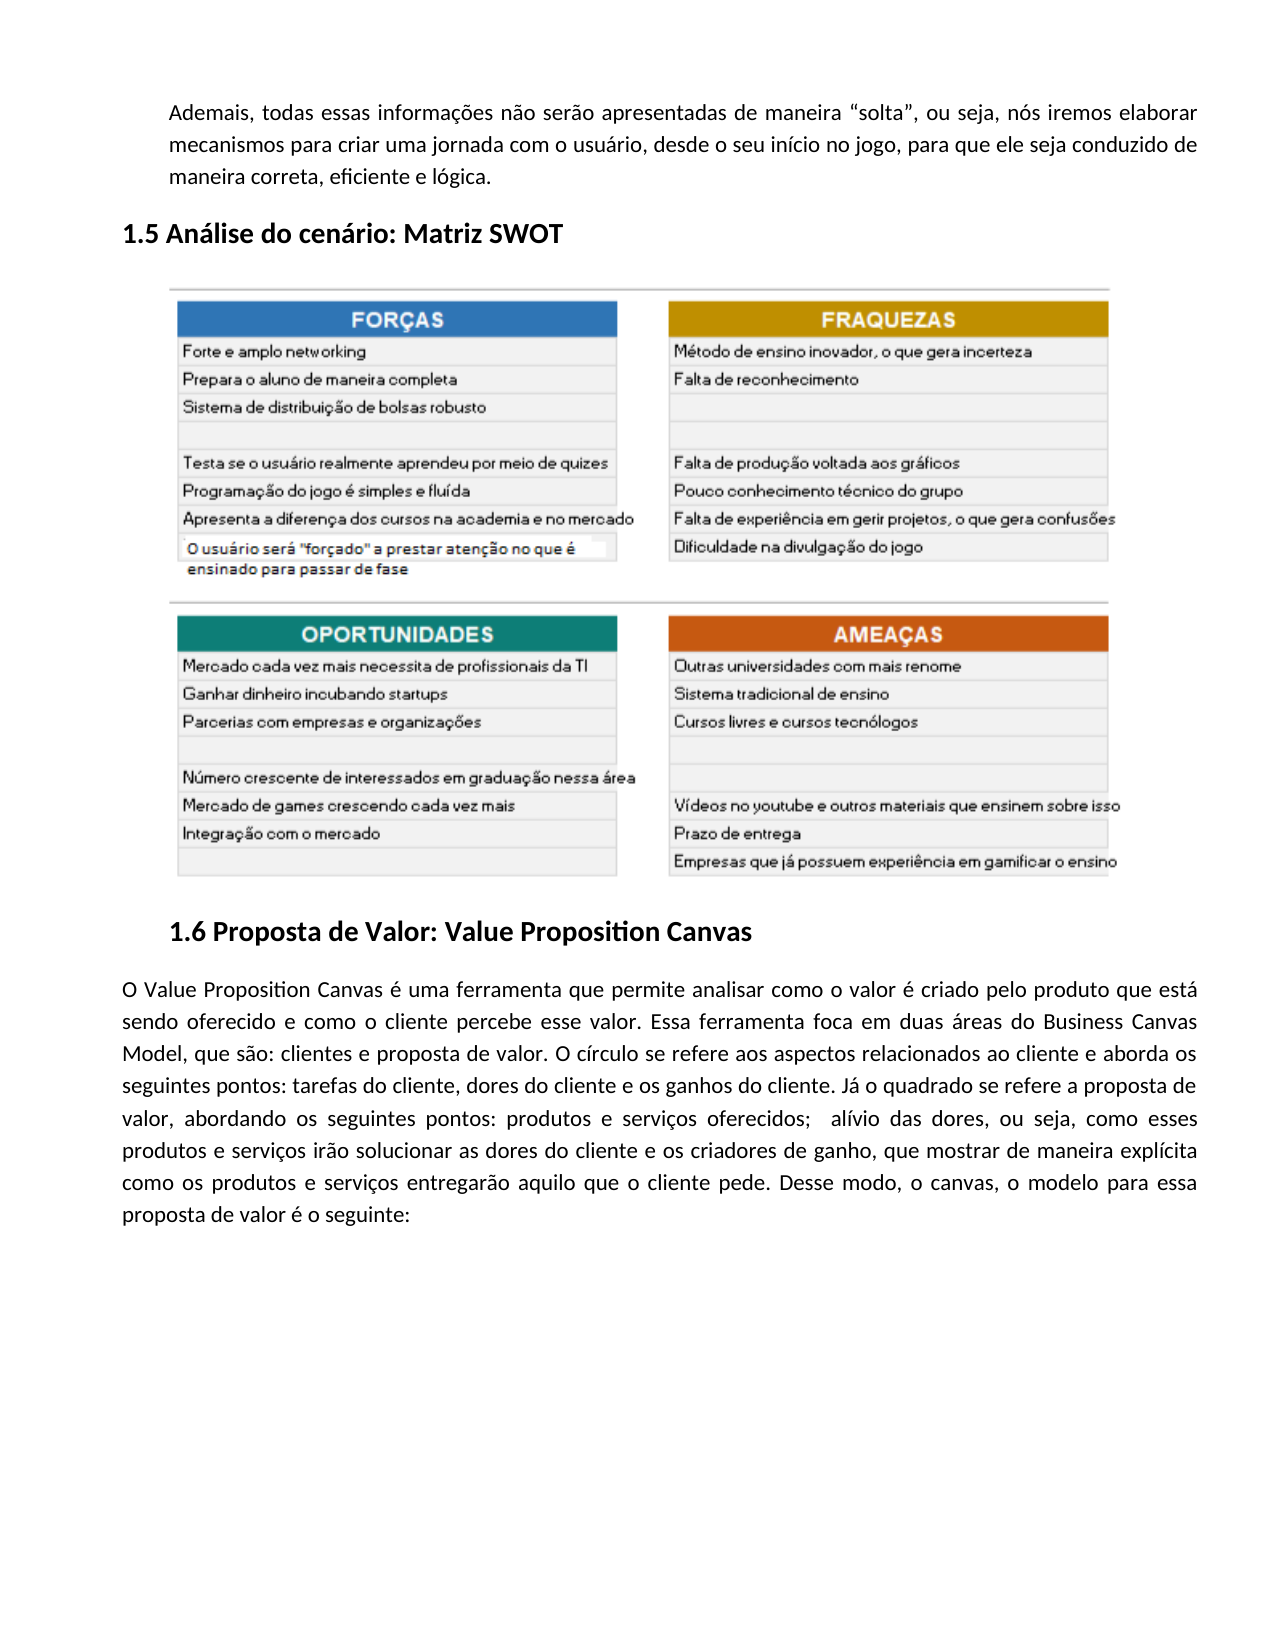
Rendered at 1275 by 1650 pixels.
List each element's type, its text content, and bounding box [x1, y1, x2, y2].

text 1.5 Análise do cenário: Matriz SWOT [122, 215, 1200, 251]
text 1.6 Proposta de Valor: Value Proposition Canvas [169, 913, 1200, 949]
text O Value Proposition Canvas é uma ferramenta que permite analisar como o valor é criado pelo produto que está sendo oferecido e como o cliente percebe esse valor. Essa ferramenta foca em duas áreas do Business Canvas Model, que são: clientes e proposta de valor. O círculo se refere aos aspectos relacionados ao cliente e aborda os seguintes pontos: tarefas do cliente, dores do cliente e os ganhos do cliente. Já o quadrado se refere a proposta de valor, abordando os seguintes pontos: produtos e serviços oferecidos; alívio das dores, ou seja, como esses produtos e serviços irão solucionar as dores do cliente e os criadores de ganho, que mostrar de maneira explícita como os produtos e serviços entregarão aquilo que o cliente pede. Desse modo, o canvas, o modelo para essa proposta de valor é o seguinte: [122, 975, 1200, 1228]
picture [168, 281, 1141, 889]
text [169, 98, 1200, 190]
